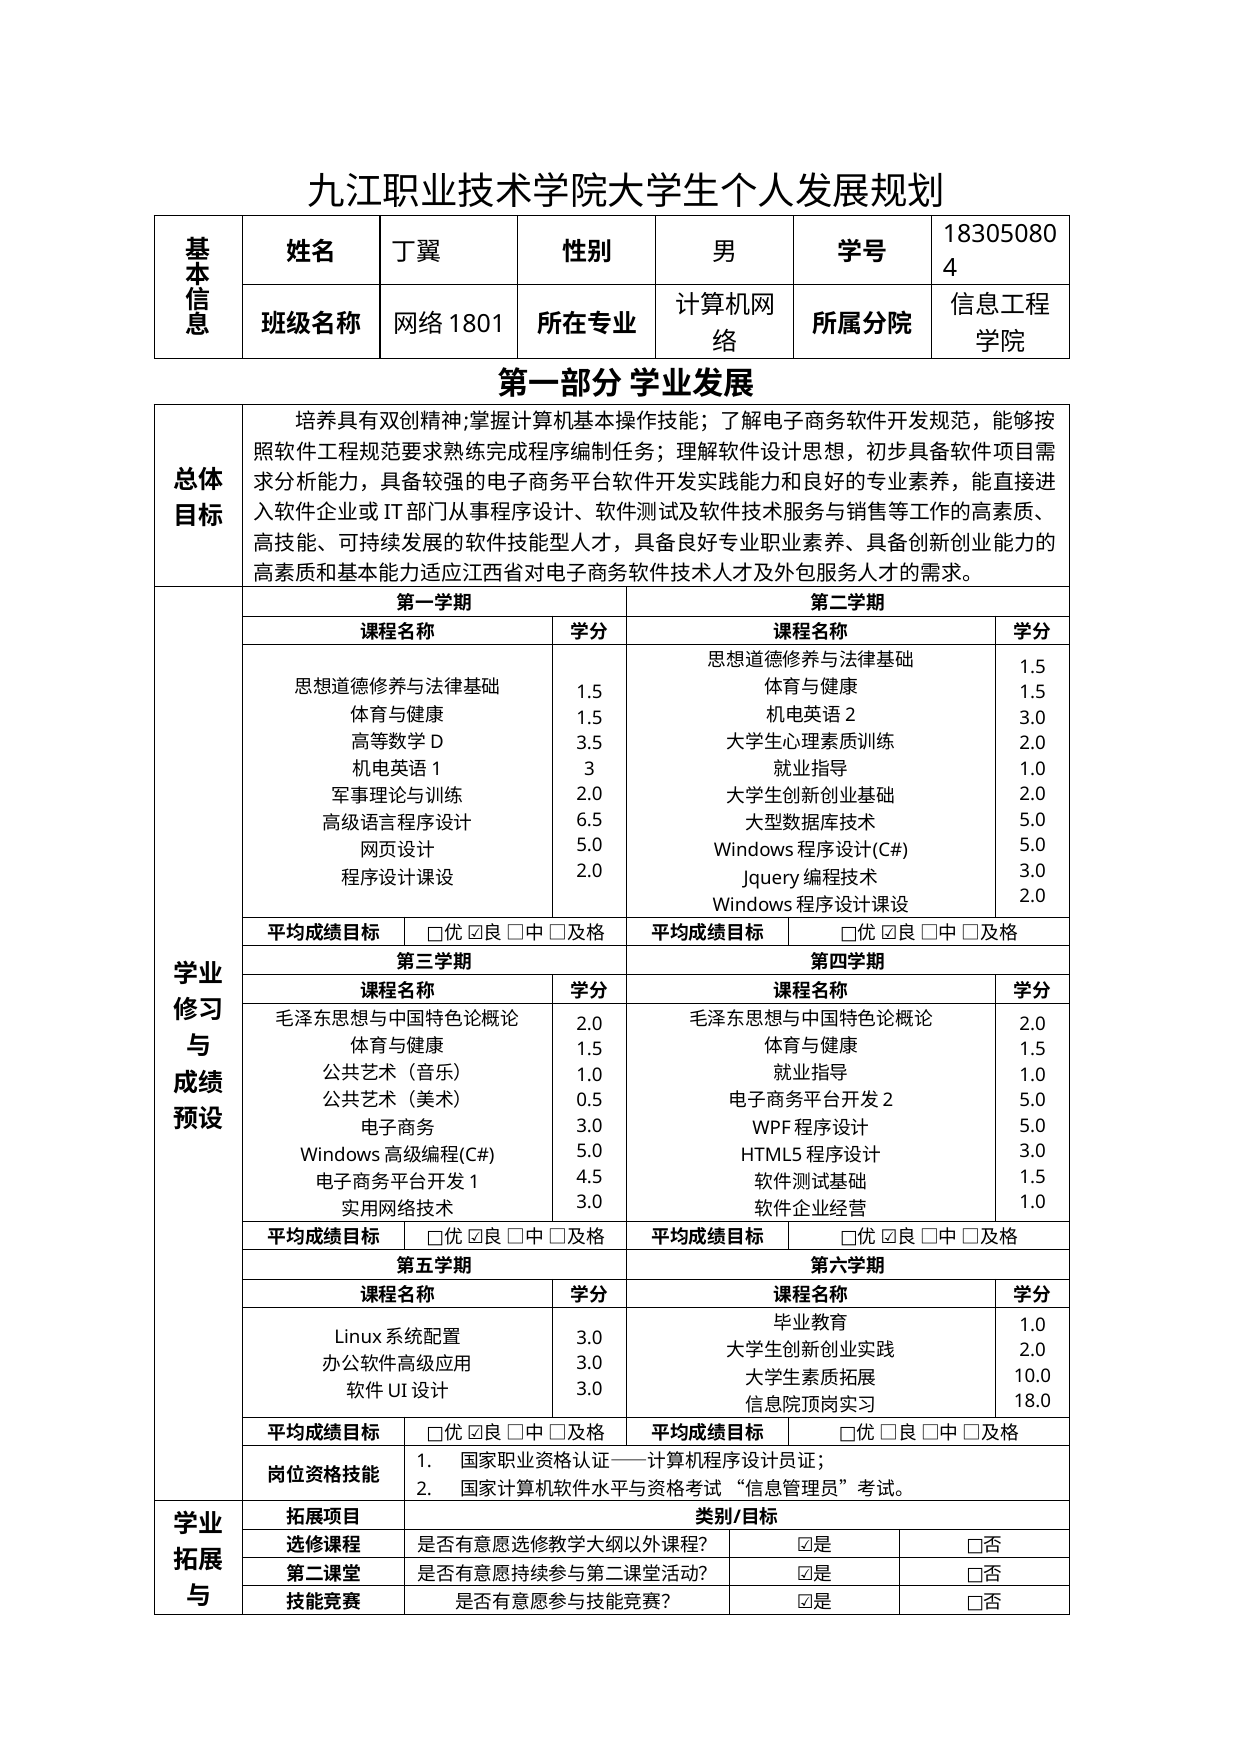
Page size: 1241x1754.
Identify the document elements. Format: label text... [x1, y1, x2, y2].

table_cell 班级名称 [243, 285, 379, 357]
table_cell □否 [900, 1530, 1069, 1557]
table_cell 课程名称 [243, 1280, 552, 1307]
table_header 男 [656, 216, 793, 284]
table_header 总体目标 [155, 405, 242, 586]
table_cell 第五学期 [243, 1250, 626, 1279]
table_cell □优 ☑良 □中 □及格 [789, 918, 1069, 945]
table_cell 第六学期 [627, 1250, 1069, 1279]
table_cell 2.0 1.5 1.0 0.5 3.0 5.0 4.5 3.0 [553, 1004, 626, 1221]
table_cell 1.0 2.0 10.0 18.0 [996, 1308, 1069, 1417]
table_cell □优 ☑良 □中 □及格 [405, 918, 626, 945]
table_cell 课程名称 [627, 975, 995, 1002]
table_cell 选修课程 [243, 1530, 404, 1557]
table_cell 思想道德修养与法律基础 体育与健康 机电英语2 大学生心理素质训练 就业指导 大学生创新创业基础 大型数据库技术 Windows程序设计(C#) Jquery编程技术 Windows程序设计课设 [627, 645, 995, 917]
table_cell 平均成绩目标 [627, 918, 788, 945]
table_cell 岗位资格技能 [243, 1446, 404, 1500]
table_cell 毛泽东思想与中国特色论概论 体育与健康 就业指导 电子商务平台开发2 WPF程序设计 HTML5程序设计 软件测试基础 软件企业经营 [627, 1004, 995, 1221]
table_cell 学业修习与 成绩 预设 [155, 587, 242, 1500]
table_cell 信息工程学院 [932, 285, 1069, 357]
table_cell 毕业教育 大学生创新创业实践 大学生素质拓展 信息院顶岗实习 [627, 1308, 995, 1417]
table_cell 技能竞赛 [243, 1586, 404, 1614]
table_cell 平均成绩目标 [627, 1222, 788, 1249]
table_cell 平均成绩目标 [243, 1418, 404, 1445]
table_cell Linux系统配置 办公软件高级应用 软件UI设计 [243, 1308, 552, 1417]
table_cell 学业拓展 与 成果预设 [155, 1501, 242, 1614]
table_cell 2.0 1.5 1.0 5.0 5.0 3.0 1.5 1.0 [996, 1004, 1069, 1221]
table_cell 学分 [553, 617, 626, 644]
table_cell □优 □良 □中 □及格 [789, 1418, 1069, 1445]
table_cell 第二课堂 [243, 1558, 404, 1585]
table_cell 第三学期 [243, 946, 626, 974]
table_cell 平均成绩目标 [243, 1222, 404, 1249]
table_cell 类别/目标 [405, 1501, 1069, 1529]
table_cell 学分 [996, 975, 1069, 1002]
table_cell 第四学期 [627, 946, 1069, 974]
table_cell □优 ☑良 □中 □及格 [405, 1418, 626, 1445]
table_header 姓名 [243, 216, 379, 284]
table_cell 学分 [996, 617, 1069, 644]
table_cell 所在专业 [518, 285, 655, 357]
table_cell 课程名称 [627, 617, 995, 644]
table_cell □否 [900, 1586, 1069, 1614]
table_cell 毛泽东思想与中国特色论概论 体育与健康 公共艺术（音乐） 公共艺术（美术） 电子商务 Windows高级编程(C#) 电子商务平台开发1 实用网络技术 [243, 1004, 552, 1221]
table_cell 是否有意愿选修教学大纲以外课程？ [405, 1530, 729, 1557]
table_header 丁翼 [381, 216, 517, 284]
table_cell 拓展项目 [243, 1501, 404, 1529]
table_header 183050804 [932, 216, 1069, 284]
table_cell ☑是 [730, 1586, 899, 1614]
text 九江职业技术学院大学生个人发展规划 [165, 161, 1087, 215]
table_cell 平均成绩目标 [243, 918, 404, 945]
table_cell ☑是 [730, 1558, 899, 1585]
table_cell □优 ☑良 □中 □及格 [789, 1222, 1069, 1249]
table_cell 第二学期 [627, 587, 1069, 616]
table_cell 学分 [553, 975, 626, 1002]
table_cell ☑是 [730, 1530, 899, 1557]
table_cell □优 ☑良 □中 □及格 [405, 1222, 626, 1249]
table_cell 课程名称 [243, 617, 552, 644]
table_cell 所属分院 [794, 285, 931, 357]
table_cell 平均成绩目标 [627, 1418, 788, 1445]
table_cell 1. 国家职业资格认证——计算机程序设计员证； 2. 国家计算机软件水平与资格考试 “信息管理员”考试。 [405, 1446, 1069, 1500]
table_header 基本信息 [155, 216, 242, 357]
table_header 学号 [794, 216, 931, 284]
table_cell 学分 [996, 1280, 1069, 1307]
table_cell 1.5 1.5 3.0 2.0 1.0 2.0 5.0 5.0 3.0 2.0 [996, 645, 1069, 917]
table_header 培养具有双创精神;掌握计算机基本操作技能；了解电子商务软件开发规范，能够按照软件工程规范要求熟练完成程序编制任务；理解软件设计思想，初步具备软件项目需求分析能力，具备较强的电子商务平台软件开发实践能力和良好的专业素养，能直接进入软件企业或IT部门从事程序设计、软件测试及软件技术服务与销售等工作的高素质、高技能、可持续发展的软件技能型人才，具备良好专业职业素养、具备创新创业能力的高素质和基本能力适应江西省对电子商务软件技术人才及外包服务人才的需求。 [243, 405, 1069, 586]
table_header 性别 [518, 216, 655, 284]
table_cell 是否有意愿参与技能竞赛？ [405, 1586, 729, 1614]
text 第一部分 学业发展 [165, 358, 1087, 404]
table_cell 课程名称 [627, 1280, 995, 1307]
table_cell 课程名称 [243, 975, 552, 1002]
table_cell 计算机网络 [656, 285, 793, 357]
table_cell 是否有意愿持续参与第二课堂活动？ [405, 1558, 729, 1585]
table_cell 3.0 3.0 3.0 [553, 1308, 626, 1417]
table_cell 网络1801 [381, 285, 517, 357]
table_cell 1.5 1.5 3.5 3 2.0 6.5 5.0 2.0 [553, 645, 626, 917]
table_cell □否 [900, 1558, 1069, 1585]
table_cell 学分 [553, 1280, 626, 1307]
table_cell 思想道德修养与法律基础 体育与健康 高等数学D 机电英语1 军事理论与训练 高级语言程序设计 网页设计 程序设计课设 [243, 645, 552, 917]
table_cell 第一学期 [243, 587, 626, 616]
